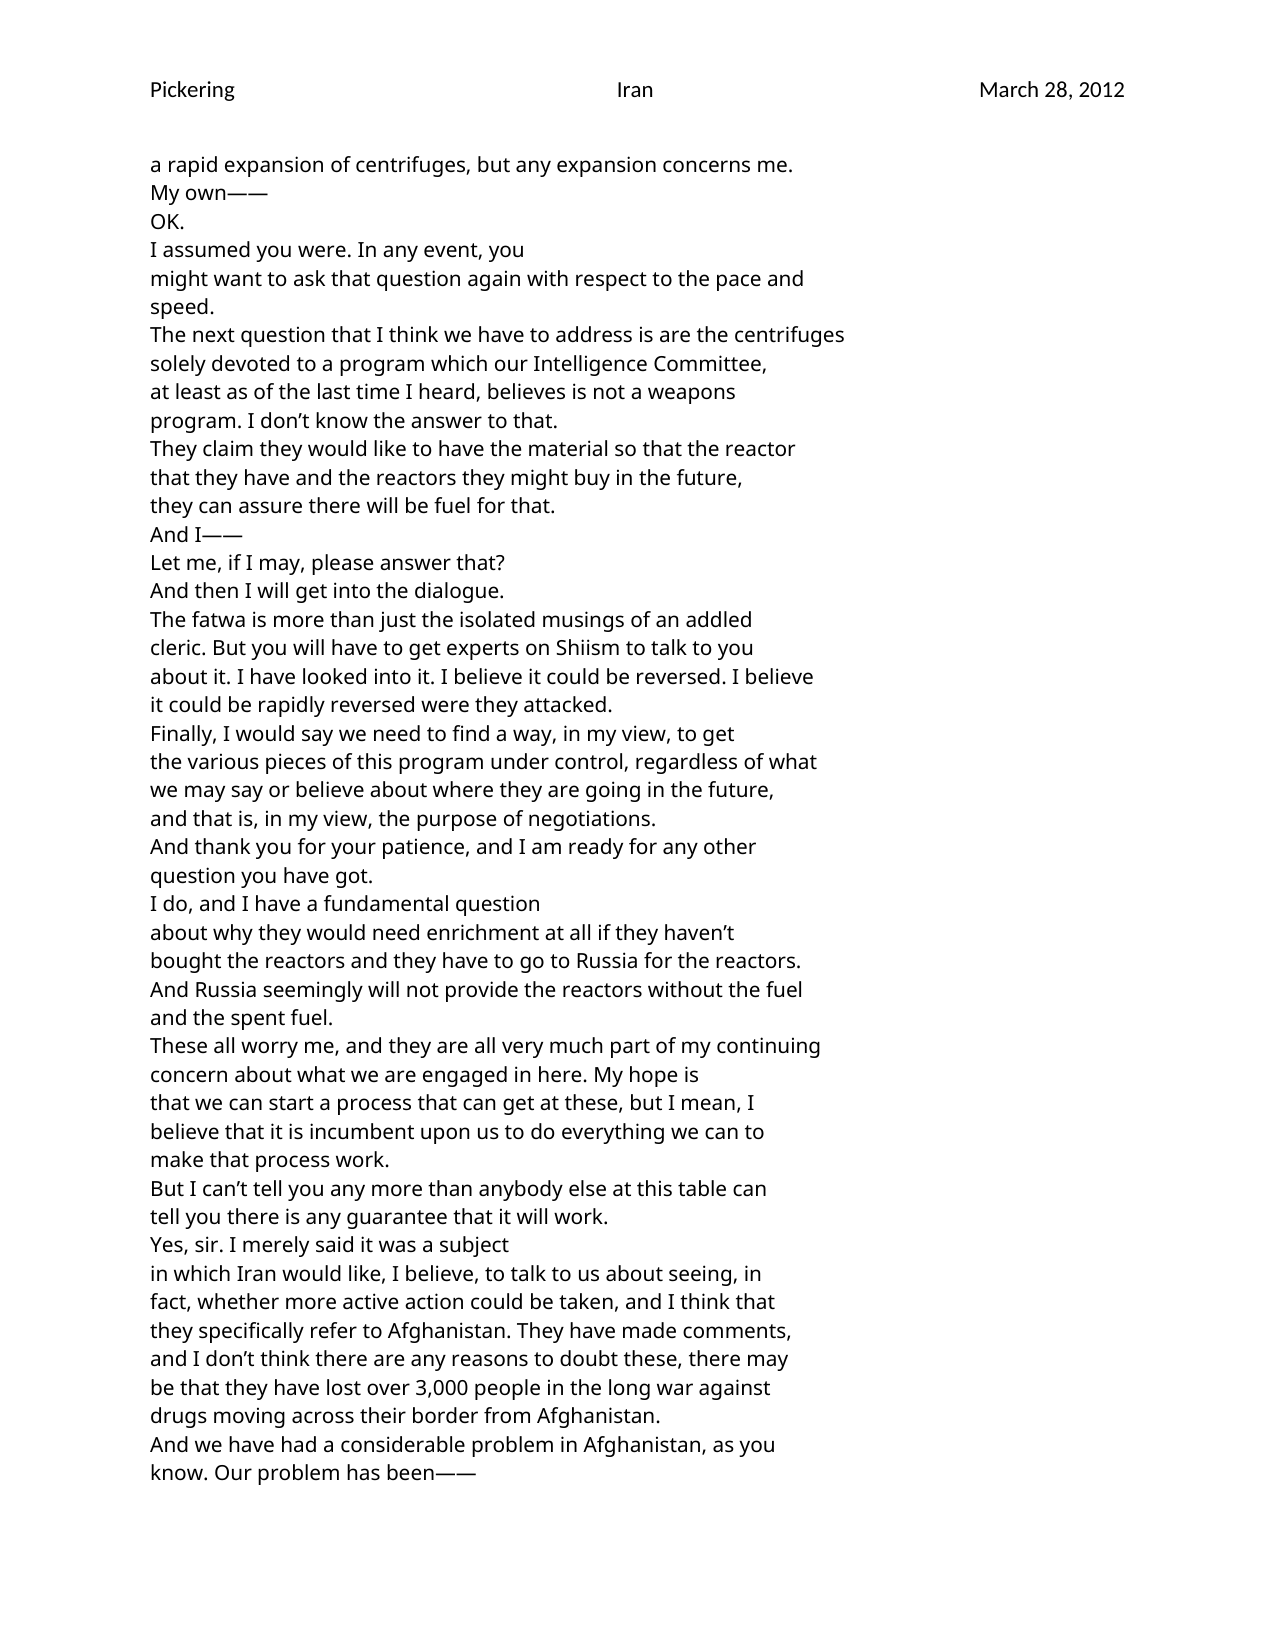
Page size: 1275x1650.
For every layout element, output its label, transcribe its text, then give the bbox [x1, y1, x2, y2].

text in which Iran would like, I believe, to talk to us about seeing, in [150, 1259, 1125, 1287]
text believe that it is incumbent upon us to do everything we can to [150, 1117, 1125, 1145]
text we may say or believe about where they are going in the future, [150, 776, 1125, 804]
text These all worry me, and they are all very much part of my continuing [150, 1032, 1125, 1060]
text and that is, in my view, the purpose of negotiations. [150, 804, 1125, 832]
text bought the reactors and they have to go to Russia for the reactors. [150, 946, 1125, 975]
text The next question that I think we have to address is are the centrifuges [150, 321, 1125, 349]
text question you have got. [150, 861, 1125, 889]
text OK. [150, 207, 1125, 235]
text fact, whether more active action could be taken, and I think that [150, 1287, 1125, 1316]
text about it. I have looked into it. I believe it could be reversed. I believe [150, 662, 1125, 690]
text concern about what we are engaged in here. My hope is [150, 1060, 1125, 1088]
text know. Our problem has been—— [150, 1458, 1125, 1487]
text But I can’t tell you any more than anybody else at this table can [150, 1174, 1125, 1202]
text that they have and the reactors they might buy in the future, [150, 463, 1125, 491]
text tell you there is any guarantee that it will work. [150, 1202, 1125, 1231]
text Finally, I would say we need to find a way, in my view, to get [150, 719, 1125, 747]
text they can assure there will be fuel for that. [150, 491, 1125, 520]
text Let me, if I may, please answer that? [150, 548, 1125, 577]
text They claim they would like to have the material so that the reactor [150, 434, 1125, 463]
text My own—— [150, 178, 1125, 207]
text I do, and I have a fundamental question [150, 889, 1125, 918]
text at least as of the last time I heard, believes is not a weapons [150, 377, 1125, 406]
text and I don’t think there are any reasons to doubt these, there may [150, 1344, 1125, 1373]
text cleric. But you will have to get experts on Shiism to talk to you [150, 633, 1125, 662]
text And then I will get into the dialogue. [150, 577, 1125, 605]
text And I—— [150, 520, 1125, 548]
text I assumed you were. In any event, you [150, 235, 1125, 264]
text and the spent fuel. [150, 1003, 1125, 1032]
text program. I don’t know the answer to that. [150, 406, 1125, 434]
text And we have had a considerable problem in Afghanistan, as you [150, 1430, 1125, 1458]
text solely devoted to a program which our Intelligence Committee, [150, 349, 1125, 377]
text it could be rapidly reversed were they attacked. [150, 690, 1125, 719]
text The fatwa is more than just the isolated musings of an addled [150, 605, 1125, 633]
text a rapid expansion of centrifuges, but any expansion concerns me. [150, 150, 1125, 178]
text speed. [150, 292, 1125, 321]
text be that they have lost over 3,000 people in the long war against [150, 1373, 1125, 1401]
text the various pieces of this program under control, regardless of what [150, 747, 1125, 776]
text Yes, sir. I merely said it was a subject [150, 1231, 1125, 1259]
text drugs moving across their border from Afghanistan. [150, 1401, 1125, 1430]
text And Russia seemingly will not provide the reactors without the fuel [150, 975, 1125, 1003]
text they specifically refer to Afghanistan. They have made comments, [150, 1316, 1125, 1344]
text And thank you for your patience, and I am ready for any other [150, 832, 1125, 861]
text might want to ask that question again with respect to the pace and [150, 264, 1125, 292]
text make that process work. [150, 1145, 1125, 1174]
text that we can start a process that can get at these, but I mean, I [150, 1088, 1125, 1117]
text about why they would need enrichment at all if they haven’t [150, 918, 1125, 946]
